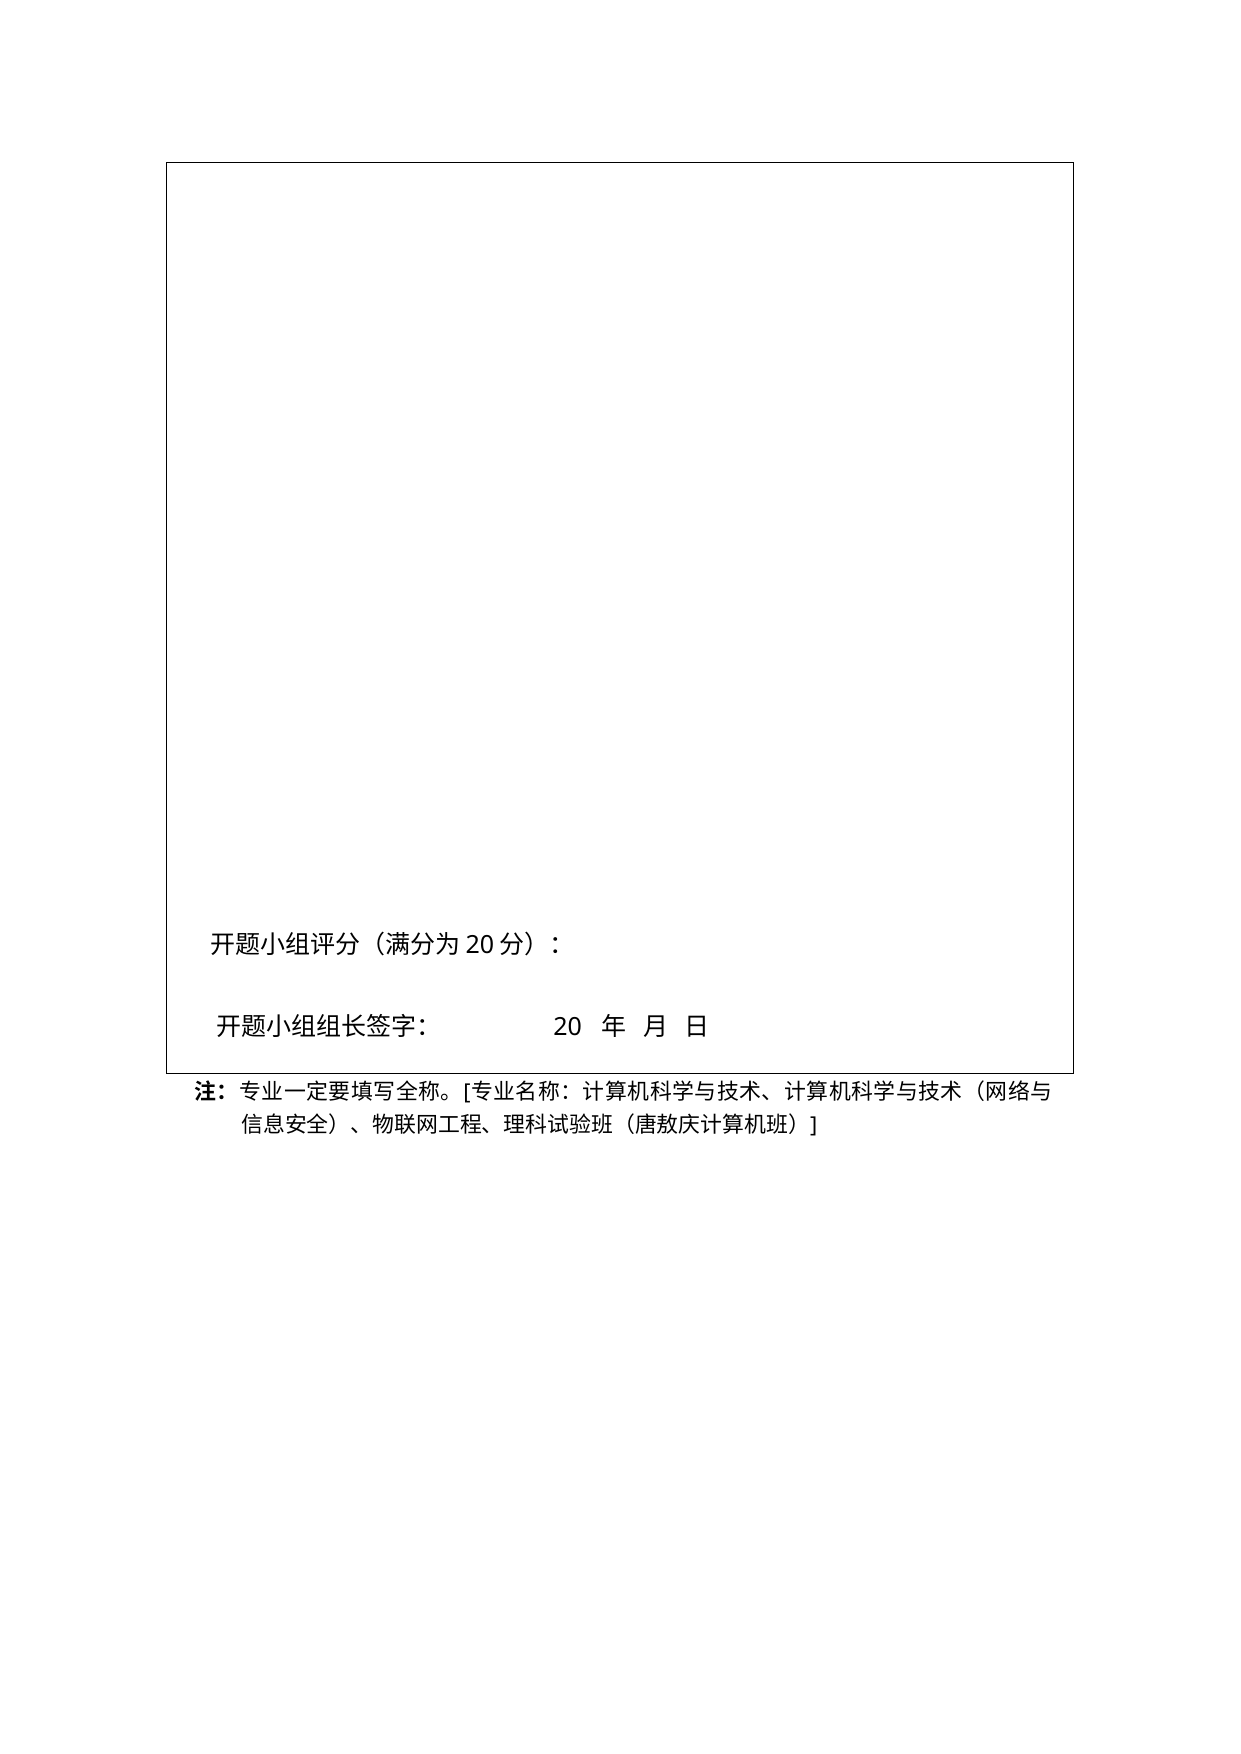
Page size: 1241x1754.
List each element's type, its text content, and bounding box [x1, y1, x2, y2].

text 注：专业一定要填写全称。[专业名称：计算机科学与技术、计算机科学与技术（网络与信息安全）、物联网工程、理科试验班（唐敖庆计算机班）] [187, 1074, 1053, 1139]
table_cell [167, 163, 1073, 1073]
